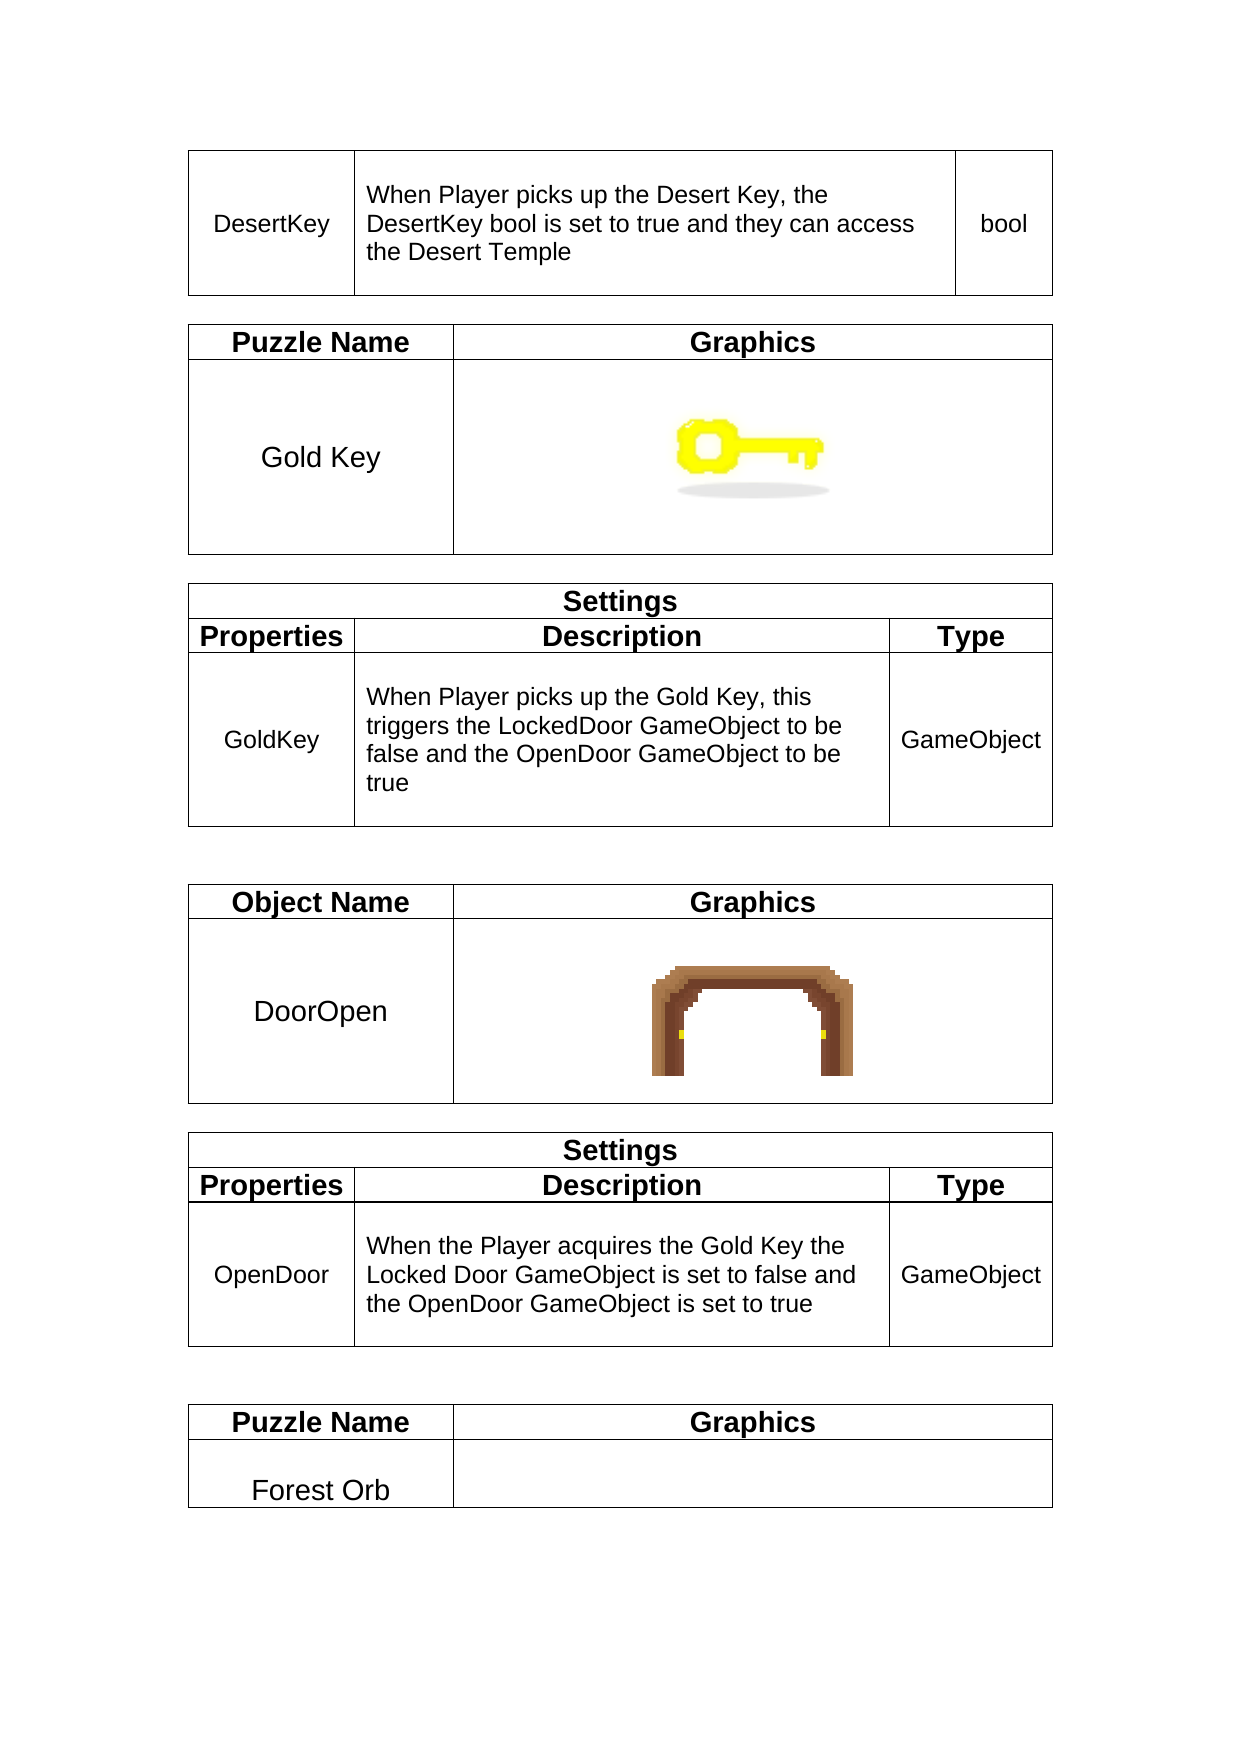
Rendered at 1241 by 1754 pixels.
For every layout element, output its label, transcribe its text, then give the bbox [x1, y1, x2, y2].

picture [619, 393, 887, 521]
table_header Graphics [454, 1405, 1052, 1439]
table_cell Description [355, 619, 889, 652]
table_cell bool [956, 151, 1052, 295]
table_cell Type [890, 619, 1052, 652]
table_cell When Player picks up the Gold Key, this triggers the LockedDoor GameObject to be false and the OpenDoor GameObject to be true [355, 653, 889, 826]
table_cell When the Player acquires the Gold Key the Locked Door GameObject is set to false and the OpenDoor GameObject is set to true [355, 1203, 889, 1346]
table_cell Gold Key [189, 360, 453, 553]
table_cell Properties [189, 619, 354, 652]
table_cell GameObject [890, 1203, 1052, 1346]
table_cell [454, 360, 1052, 553]
table_header Object Name [189, 885, 453, 918]
table_cell Description [355, 1168, 889, 1201]
table_cell [454, 1440, 1052, 1507]
table_cell DoorOpen [189, 919, 453, 1103]
table_cell GoldKey [189, 653, 354, 826]
table_cell [454, 919, 1052, 1103]
picture [628, 952, 878, 1103]
table_cell OpenDoor [189, 1203, 354, 1346]
table_cell GameObject [890, 653, 1052, 826]
table_cell Forest Orb [189, 1440, 453, 1507]
table_cell Type [890, 1168, 1052, 1201]
table_header Puzzle Name [189, 325, 453, 359]
table_cell DesertKey [189, 151, 354, 295]
table_header Settings [189, 1133, 1052, 1167]
table_header Puzzle Name [189, 1405, 453, 1439]
table_header Settings [189, 584, 1052, 618]
table_header Graphics [454, 325, 1052, 359]
table_cell Properties [189, 1168, 354, 1201]
table_cell When Player picks up the Desert Key, the DesertKey bool is set to true and they can access the Desert Temple [355, 151, 955, 295]
table_header Graphics [454, 885, 1052, 918]
